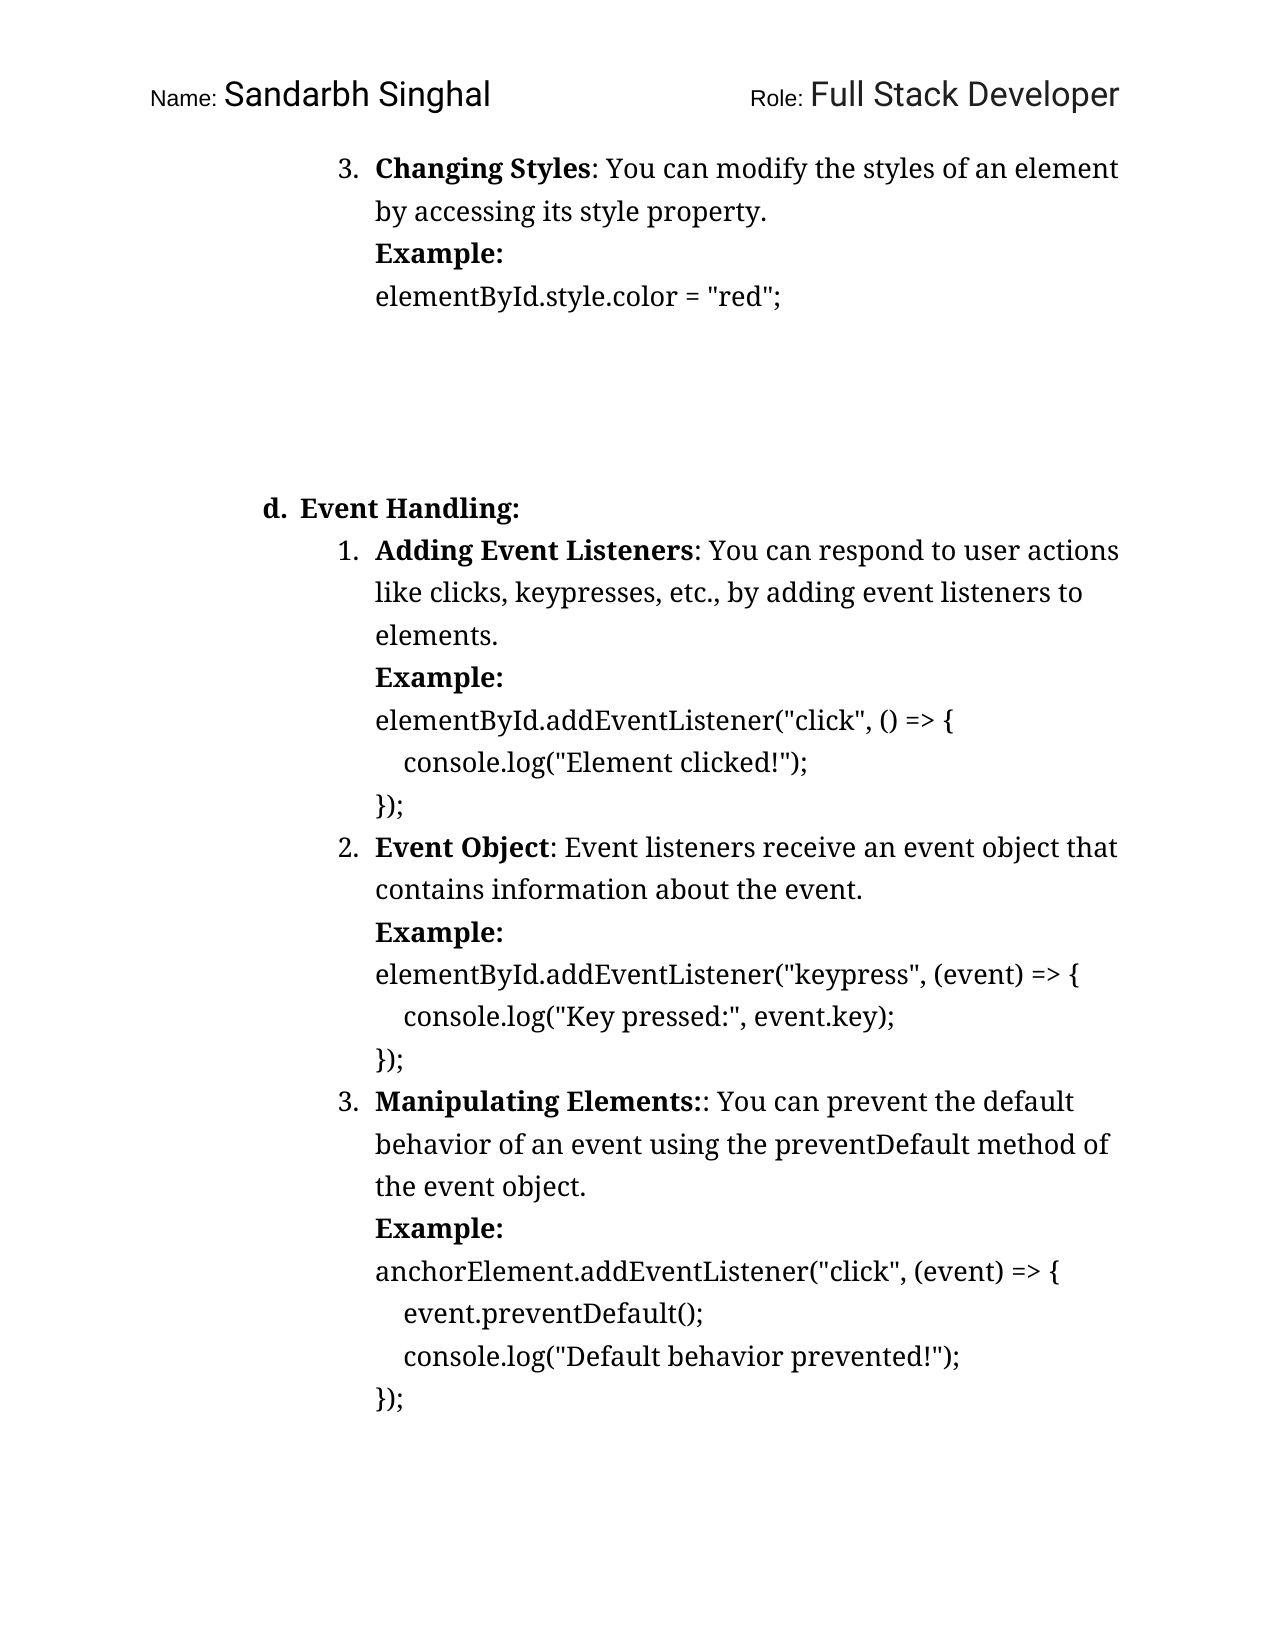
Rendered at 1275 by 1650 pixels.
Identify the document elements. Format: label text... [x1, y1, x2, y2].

text elementById.addEventListener("keypress", (event) => { [375, 956, 1125, 992]
text Example: [375, 659, 1125, 696]
text anchorElement.addEventListener("click", (event) => { [375, 1252, 1125, 1289]
text elementById.addEventListener("click", () => { [375, 701, 1125, 738]
text }); [300, 786, 1125, 823]
text console.log("Default behavior prevented!"); [300, 1337, 1125, 1374]
list Event Object: Event listeners receive an event object that contains information about the event. [337, 828, 1125, 908]
text console.log("Element clicked!"); [300, 743, 1125, 780]
list Event Handling: [262, 489, 1125, 526]
list Adding Event Listeners: You can respond to user actions like clicks, keypresses, etc., by adding event listeners to elements. [337, 532, 1125, 653]
text console.log("Key pressed:", event.key); [300, 998, 1125, 1035]
text elementById.style.color = "red"; [375, 277, 1125, 314]
text }); [300, 1040, 1125, 1077]
text Example: [375, 913, 1125, 950]
text Example: [375, 1210, 1125, 1247]
text event.preventDefault(); [300, 1295, 1125, 1332]
text }); [300, 1379, 1125, 1416]
text Example: [375, 235, 1125, 272]
list Changing Styles: You can modify the styles of an element by accessing its style property. [337, 150, 1125, 229]
list Manipulating Elements:: You can prevent the default behavior of an event using the preventDefault method of the event object. [337, 1083, 1125, 1204]
